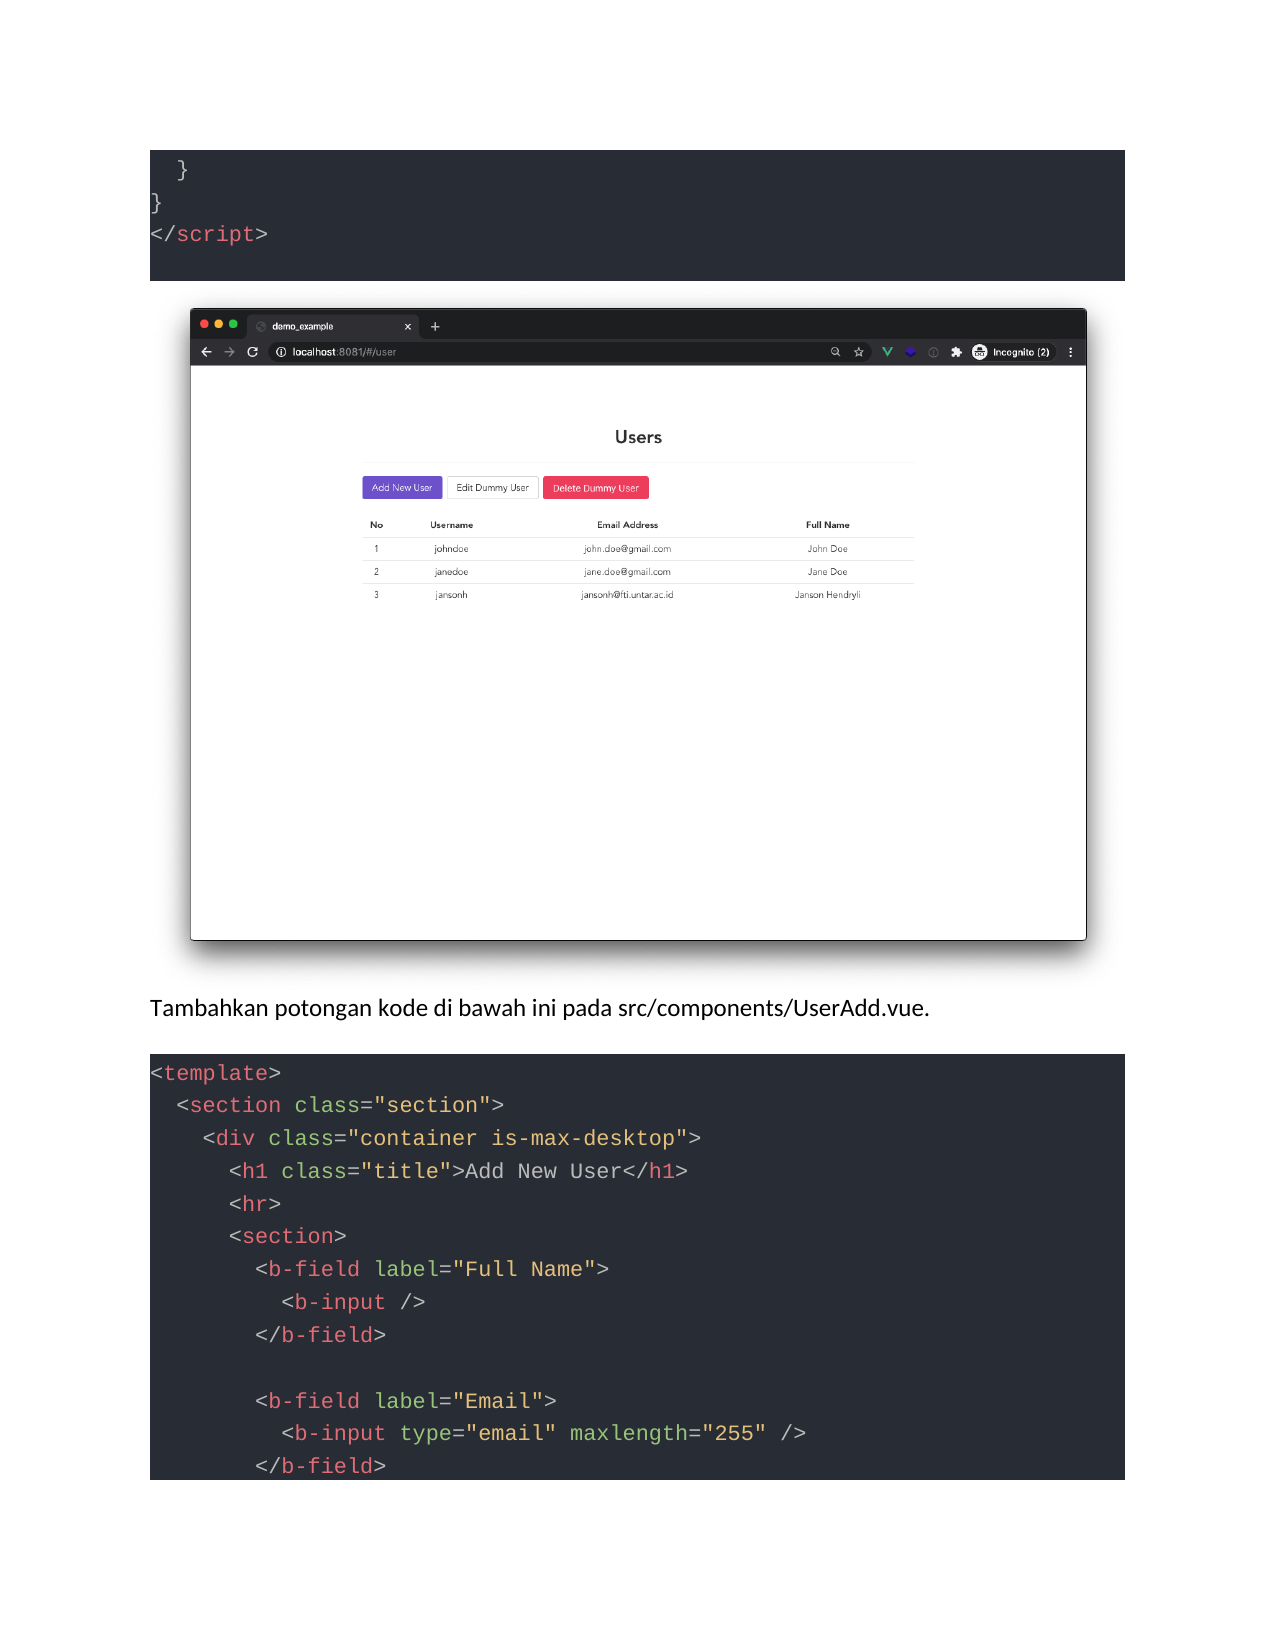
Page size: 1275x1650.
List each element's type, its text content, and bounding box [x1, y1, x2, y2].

text <section> [150, 1218, 1125, 1251]
text <b-field label="Full Name"> [150, 1251, 1125, 1283]
text <div class="container is-max-desktop"> [150, 1119, 1125, 1152]
text <b-field label="Email"> [150, 1382, 1125, 1414]
text <hr> [150, 1185, 1125, 1218]
text } [150, 150, 1125, 183]
text <template> [150, 1054, 1125, 1086]
text <b-input /> [150, 1283, 1125, 1316]
text } [150, 183, 1125, 216]
text Tambahkan potongan kode di bawah ini pada src/components/UserAdd.vue. [150, 993, 1125, 1023]
text </b-field> [150, 1447, 1125, 1480]
text <section class="section"> [150, 1086, 1125, 1119]
text </script> [150, 216, 1125, 248]
text <b-input type="email" maxlength="255" /> [150, 1414, 1125, 1447]
picture [150, 281, 1125, 993]
text </b-field> [150, 1316, 1125, 1349]
text <h1 class="title">Add New User</h1> [150, 1152, 1125, 1185]
